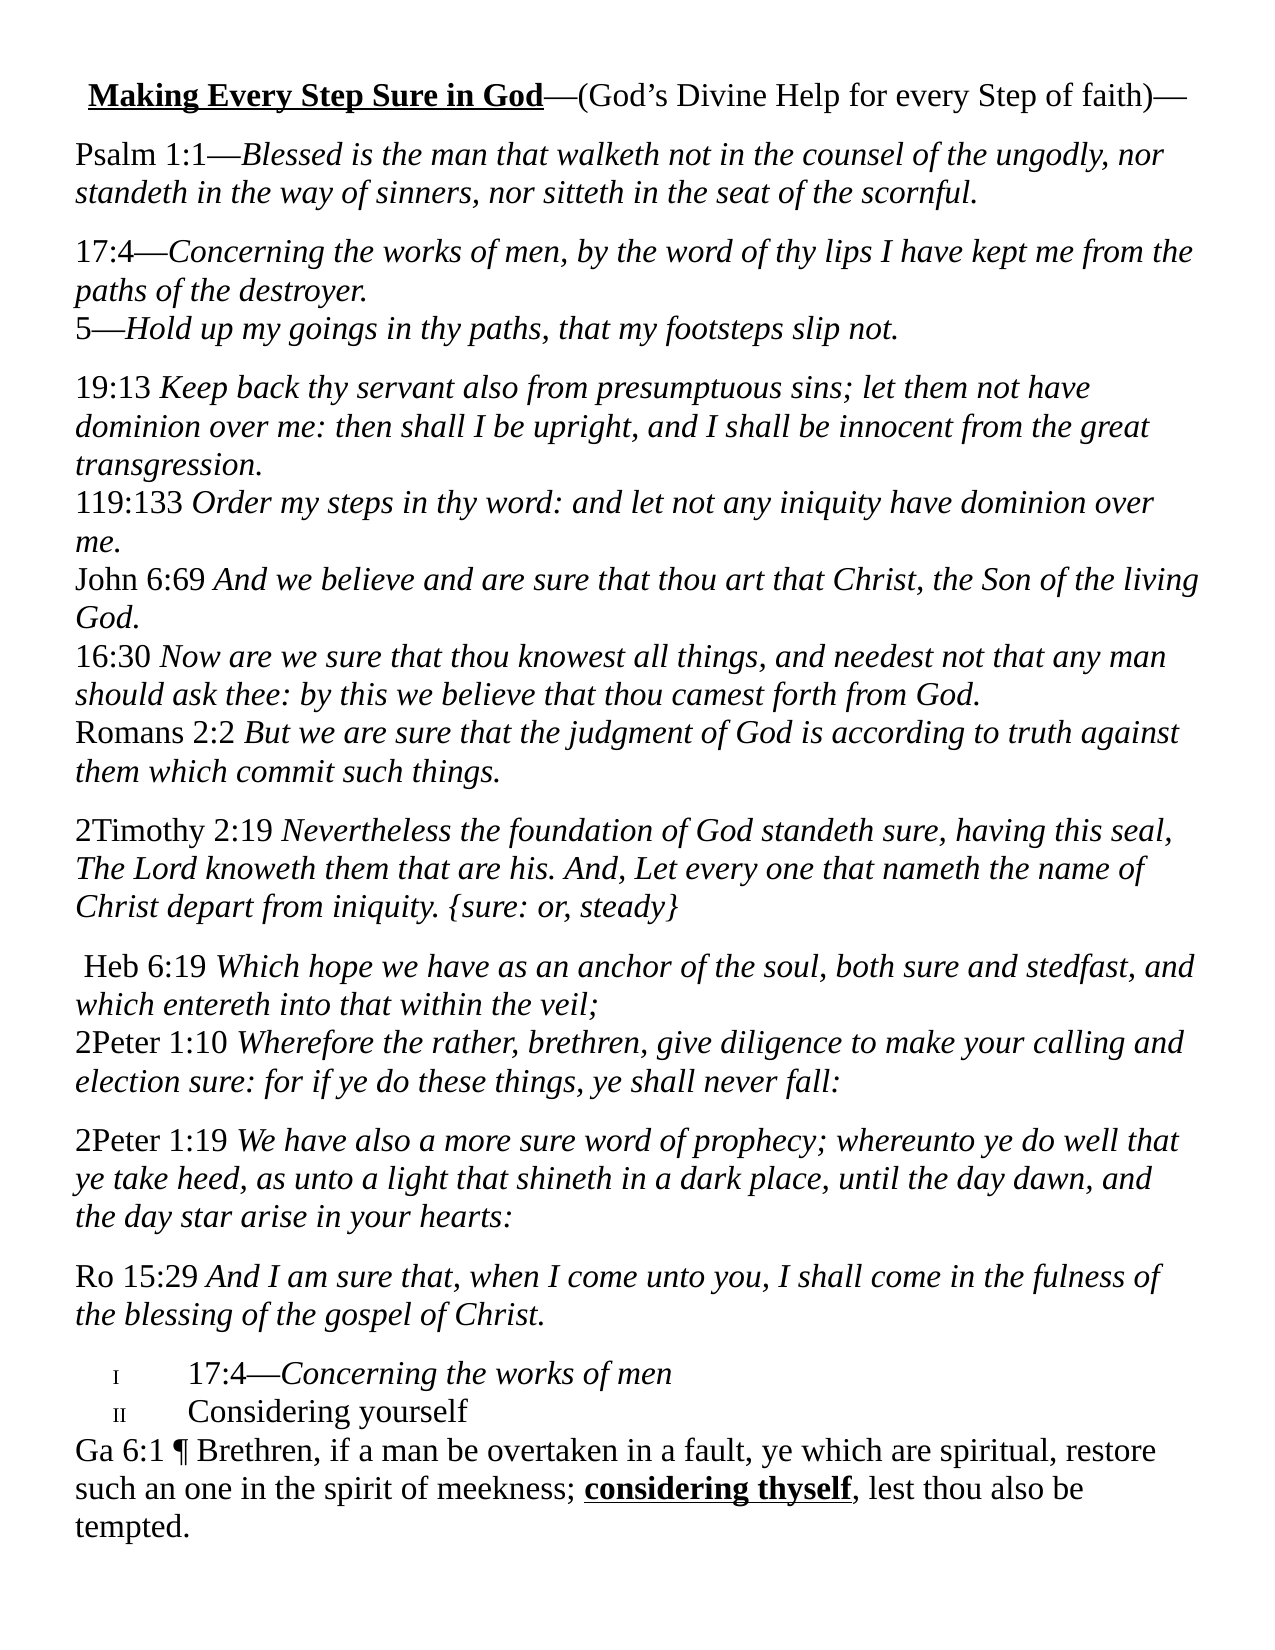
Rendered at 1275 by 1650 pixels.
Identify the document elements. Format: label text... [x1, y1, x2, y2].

text Ro 15:29 And I am sure that, when I come unto you, I shall come in the fulness of the blessing of the gospel of Christ. [75, 1256, 1200, 1332]
text 17:4—Concerning the works of men, by the word of thy lips I have kept me from the paths of the destroyer. 5—Hold up my goings in thy paths, that my footsteps slip not. [75, 232, 1200, 347]
text 2Timothy 2:19 Nevertheless the foundation of God standeth sure, having this seal, The Lord knoweth them that are his. And, Let every one that nameth the name of Christ depart from iniquity. {sure: or, steady} [75, 810, 1200, 925]
text 19:13 Keep back thy servant also from presumptuous sins; let them not have dominion over me: then shall I be upright, and I shall be innocent from the great transgression. 119:133 Order my steps in thy word: and let not any iniquity have dominion over me. John 6:69 And we believe and are sure that thou art that Christ, the Son of the living God. 16:30 Now are we sure that thou knowest all things, and needest not that any man should ask thee: by this we believe that thou camest forth from God. Romans 2:2 But we are sure that the judgment of God is according to truth against them which commit such things. [75, 367, 1200, 789]
text Heb 6:19 Which hope we have as an anchor of the soul, both sure and stedfast, and which entereth into that within the veil; 2Peter 1:10 Wherefore the rather, brethren, give diligence to make your calling and election sure: for if ye do these things, ye shall never fall: [75, 946, 1200, 1099]
text Ga 6:1 ¶ Brethren, if a man be overtaken in a fault, ye which are spiritual, restore such an one in the spirit of meekness; considering thyself, lest thou also be tempted. [75, 1430, 1200, 1545]
list Considering yourself [112, 1392, 1200, 1430]
text 2Peter 1:19 We have also a more sure word of prophecy; whereunto ye do well that ye take heed, as unto a light that shineth in a dark place, until the day dawn, and the day star arise in your hearts: [75, 1120, 1200, 1235]
text Making Every Step Sure in God—(God’s Divine Help for every Step of faith)— [75, 75, 1200, 113]
list 17:4—Concerning the works of men [112, 1353, 1200, 1392]
text Psalm 1:1—Blessed is the man that walketh not in the counsel of the ungodly, nor standeth in the way of sinners, nor sitteth in the seat of the scornful. [75, 134, 1200, 211]
